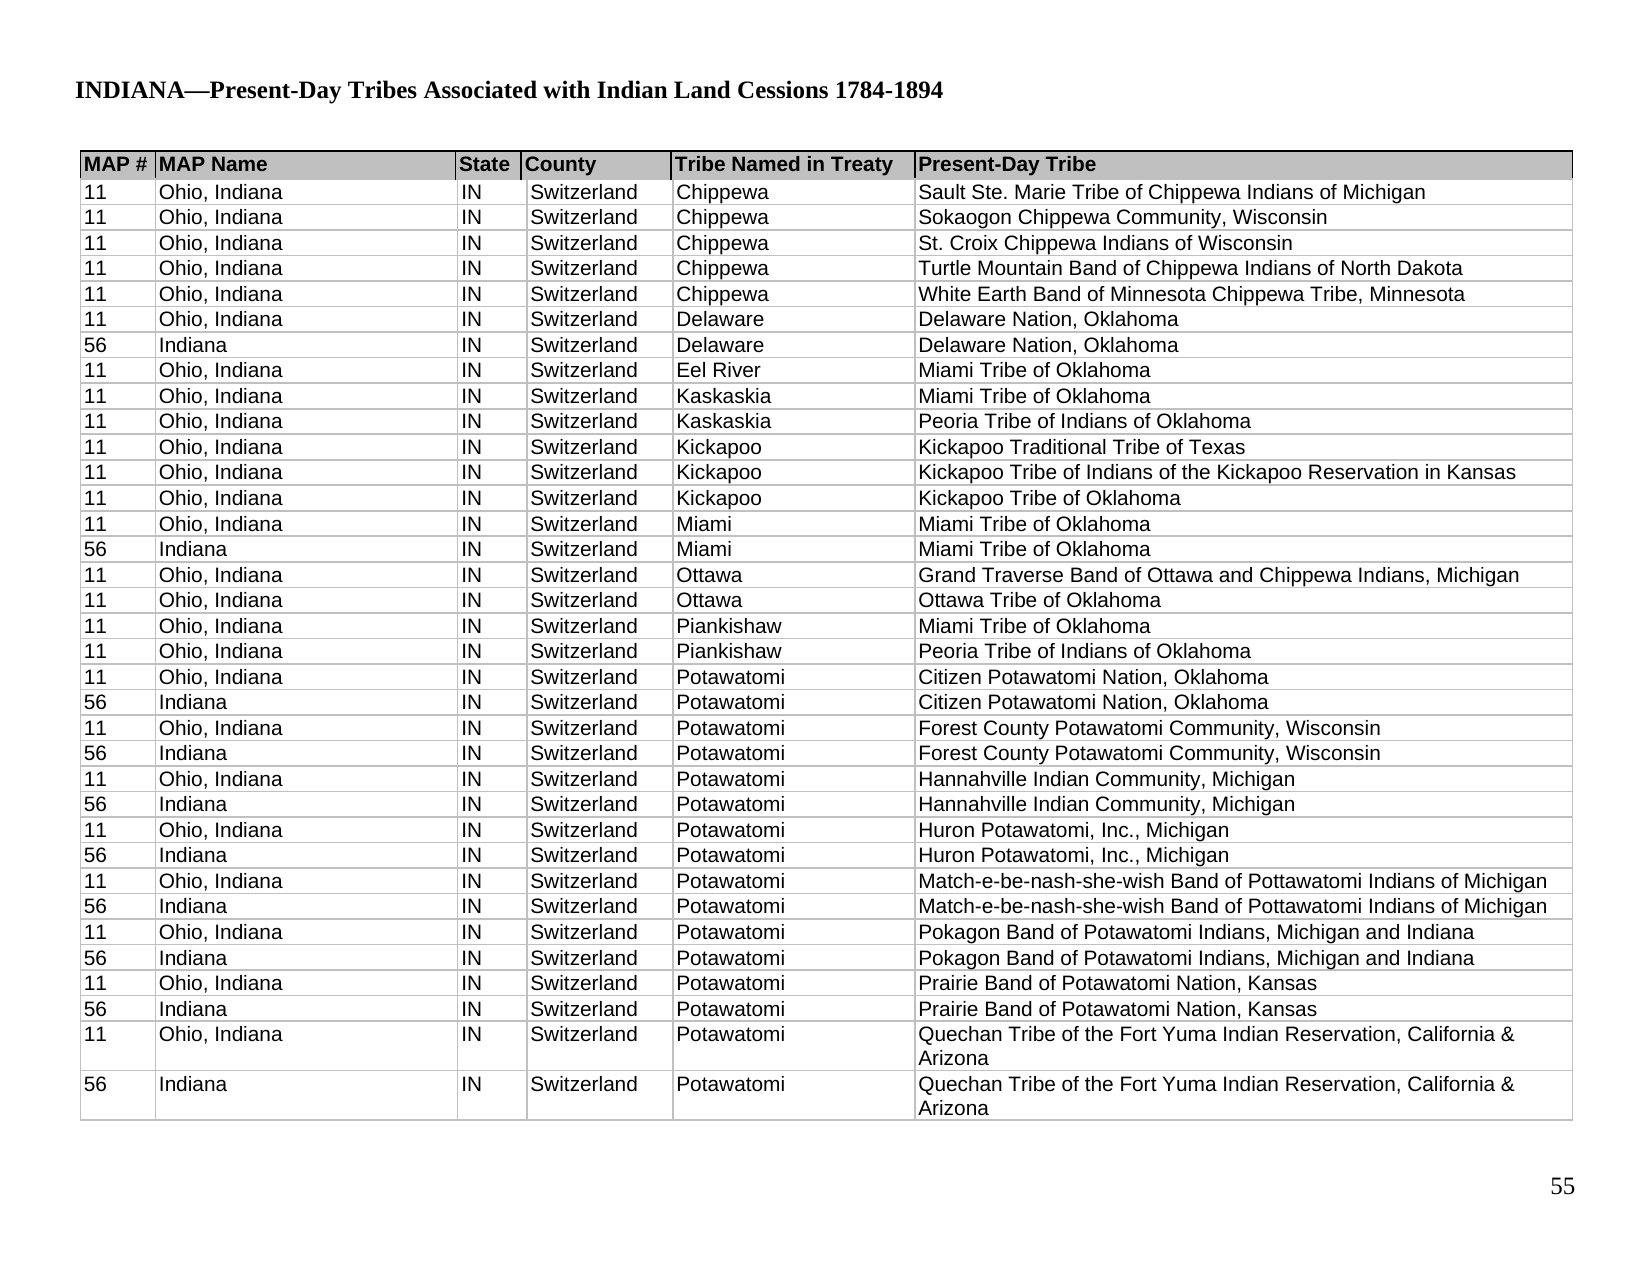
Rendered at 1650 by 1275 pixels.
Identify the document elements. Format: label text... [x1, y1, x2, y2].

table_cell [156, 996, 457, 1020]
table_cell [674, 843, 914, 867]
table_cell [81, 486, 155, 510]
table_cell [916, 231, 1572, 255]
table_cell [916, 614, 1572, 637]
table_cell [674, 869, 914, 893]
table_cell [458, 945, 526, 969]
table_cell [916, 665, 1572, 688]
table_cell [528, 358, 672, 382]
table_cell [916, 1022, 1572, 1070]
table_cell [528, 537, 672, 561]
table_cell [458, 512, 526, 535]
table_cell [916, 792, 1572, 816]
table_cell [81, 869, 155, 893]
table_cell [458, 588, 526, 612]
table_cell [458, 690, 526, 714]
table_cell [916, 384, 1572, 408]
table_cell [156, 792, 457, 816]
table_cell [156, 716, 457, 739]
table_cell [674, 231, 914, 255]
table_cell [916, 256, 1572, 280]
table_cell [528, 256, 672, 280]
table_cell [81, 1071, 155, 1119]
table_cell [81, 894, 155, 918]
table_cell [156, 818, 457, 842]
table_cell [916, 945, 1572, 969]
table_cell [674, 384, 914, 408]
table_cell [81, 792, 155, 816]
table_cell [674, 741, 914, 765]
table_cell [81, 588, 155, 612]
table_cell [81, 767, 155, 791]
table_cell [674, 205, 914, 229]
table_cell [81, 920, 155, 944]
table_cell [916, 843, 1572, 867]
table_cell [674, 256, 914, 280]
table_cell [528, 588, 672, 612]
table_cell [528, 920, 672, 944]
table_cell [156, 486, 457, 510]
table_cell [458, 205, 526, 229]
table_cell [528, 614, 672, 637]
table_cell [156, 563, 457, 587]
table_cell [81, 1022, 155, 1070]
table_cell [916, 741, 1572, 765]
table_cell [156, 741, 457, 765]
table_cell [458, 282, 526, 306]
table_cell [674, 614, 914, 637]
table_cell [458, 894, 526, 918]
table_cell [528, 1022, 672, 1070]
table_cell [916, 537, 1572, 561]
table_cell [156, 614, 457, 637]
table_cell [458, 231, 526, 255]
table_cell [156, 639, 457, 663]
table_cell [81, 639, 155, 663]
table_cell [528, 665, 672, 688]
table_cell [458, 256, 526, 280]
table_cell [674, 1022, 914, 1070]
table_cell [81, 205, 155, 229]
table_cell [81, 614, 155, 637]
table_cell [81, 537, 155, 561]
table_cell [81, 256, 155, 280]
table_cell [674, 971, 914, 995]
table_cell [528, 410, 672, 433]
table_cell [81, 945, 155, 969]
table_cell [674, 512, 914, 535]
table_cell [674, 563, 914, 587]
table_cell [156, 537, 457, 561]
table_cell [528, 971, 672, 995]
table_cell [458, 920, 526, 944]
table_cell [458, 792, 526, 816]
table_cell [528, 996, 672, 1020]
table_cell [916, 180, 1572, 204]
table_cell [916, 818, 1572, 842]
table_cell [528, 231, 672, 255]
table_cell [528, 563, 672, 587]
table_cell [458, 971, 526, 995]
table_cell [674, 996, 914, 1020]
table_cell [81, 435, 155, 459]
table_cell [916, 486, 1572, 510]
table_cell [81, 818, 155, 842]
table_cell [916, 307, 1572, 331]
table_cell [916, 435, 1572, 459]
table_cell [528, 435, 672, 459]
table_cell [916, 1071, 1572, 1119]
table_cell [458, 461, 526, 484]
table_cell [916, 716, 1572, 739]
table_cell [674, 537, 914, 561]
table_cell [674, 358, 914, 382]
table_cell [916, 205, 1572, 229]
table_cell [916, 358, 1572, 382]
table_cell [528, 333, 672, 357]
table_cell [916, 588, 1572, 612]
table_header MAP Name [156, 152, 455, 178]
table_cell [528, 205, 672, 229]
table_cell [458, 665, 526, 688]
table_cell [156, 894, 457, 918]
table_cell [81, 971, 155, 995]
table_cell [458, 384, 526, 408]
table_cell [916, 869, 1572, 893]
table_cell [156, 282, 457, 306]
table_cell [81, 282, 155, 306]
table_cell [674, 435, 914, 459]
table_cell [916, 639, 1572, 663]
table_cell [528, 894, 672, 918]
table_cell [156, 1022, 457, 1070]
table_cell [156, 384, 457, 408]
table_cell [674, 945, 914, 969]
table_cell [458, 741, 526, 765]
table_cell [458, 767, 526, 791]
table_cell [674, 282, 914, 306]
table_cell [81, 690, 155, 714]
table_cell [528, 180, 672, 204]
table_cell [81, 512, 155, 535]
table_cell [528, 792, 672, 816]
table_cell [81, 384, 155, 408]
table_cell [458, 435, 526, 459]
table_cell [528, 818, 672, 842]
table_header State [456, 152, 520, 178]
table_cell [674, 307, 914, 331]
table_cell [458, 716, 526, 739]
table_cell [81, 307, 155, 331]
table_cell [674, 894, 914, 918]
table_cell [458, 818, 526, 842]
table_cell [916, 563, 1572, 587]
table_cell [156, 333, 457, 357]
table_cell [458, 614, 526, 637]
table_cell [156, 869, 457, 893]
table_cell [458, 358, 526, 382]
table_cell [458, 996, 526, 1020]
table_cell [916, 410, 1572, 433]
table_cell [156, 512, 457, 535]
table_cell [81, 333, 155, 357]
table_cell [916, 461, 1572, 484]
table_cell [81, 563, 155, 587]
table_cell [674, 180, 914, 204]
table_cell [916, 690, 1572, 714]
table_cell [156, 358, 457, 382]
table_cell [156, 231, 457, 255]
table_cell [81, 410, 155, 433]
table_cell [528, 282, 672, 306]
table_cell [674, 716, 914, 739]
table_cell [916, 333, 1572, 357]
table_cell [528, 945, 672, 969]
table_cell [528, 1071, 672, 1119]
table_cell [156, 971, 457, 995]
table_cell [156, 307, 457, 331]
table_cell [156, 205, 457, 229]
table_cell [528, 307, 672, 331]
table_header Tribe Named in Treaty [672, 152, 914, 178]
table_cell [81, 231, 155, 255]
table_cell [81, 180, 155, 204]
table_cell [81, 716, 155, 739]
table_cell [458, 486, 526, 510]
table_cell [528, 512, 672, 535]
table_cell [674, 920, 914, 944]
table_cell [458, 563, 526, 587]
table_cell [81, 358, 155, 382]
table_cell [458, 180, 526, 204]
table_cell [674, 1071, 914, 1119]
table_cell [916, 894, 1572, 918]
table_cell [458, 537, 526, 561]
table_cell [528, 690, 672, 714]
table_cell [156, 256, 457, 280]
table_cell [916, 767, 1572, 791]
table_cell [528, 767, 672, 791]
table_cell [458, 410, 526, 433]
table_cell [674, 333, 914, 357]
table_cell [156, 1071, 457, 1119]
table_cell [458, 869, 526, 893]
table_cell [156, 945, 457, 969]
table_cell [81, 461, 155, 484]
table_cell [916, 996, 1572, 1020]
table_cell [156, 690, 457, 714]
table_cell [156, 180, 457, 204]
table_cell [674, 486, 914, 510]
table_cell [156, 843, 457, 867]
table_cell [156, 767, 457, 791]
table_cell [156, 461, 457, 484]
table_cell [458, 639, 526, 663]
table_header Present-Day Tribe [916, 152, 1572, 178]
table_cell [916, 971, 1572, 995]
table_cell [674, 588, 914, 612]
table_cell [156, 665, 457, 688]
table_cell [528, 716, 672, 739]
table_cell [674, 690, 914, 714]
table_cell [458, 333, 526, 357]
table_header MAP # [81, 152, 155, 178]
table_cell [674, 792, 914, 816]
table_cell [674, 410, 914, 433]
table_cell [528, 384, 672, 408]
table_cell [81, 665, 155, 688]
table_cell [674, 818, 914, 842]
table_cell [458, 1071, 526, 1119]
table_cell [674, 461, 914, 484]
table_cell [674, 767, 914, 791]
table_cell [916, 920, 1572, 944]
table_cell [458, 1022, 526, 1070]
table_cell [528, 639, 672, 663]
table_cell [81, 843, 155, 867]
table_header County [522, 152, 670, 178]
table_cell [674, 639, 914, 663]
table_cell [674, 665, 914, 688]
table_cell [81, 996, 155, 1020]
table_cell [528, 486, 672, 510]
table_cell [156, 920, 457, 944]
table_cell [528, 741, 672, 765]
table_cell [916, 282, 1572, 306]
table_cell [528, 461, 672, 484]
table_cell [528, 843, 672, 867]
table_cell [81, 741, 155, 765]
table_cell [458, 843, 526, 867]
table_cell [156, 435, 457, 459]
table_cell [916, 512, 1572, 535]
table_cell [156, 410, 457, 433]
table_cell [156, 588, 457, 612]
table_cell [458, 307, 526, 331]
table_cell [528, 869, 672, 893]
